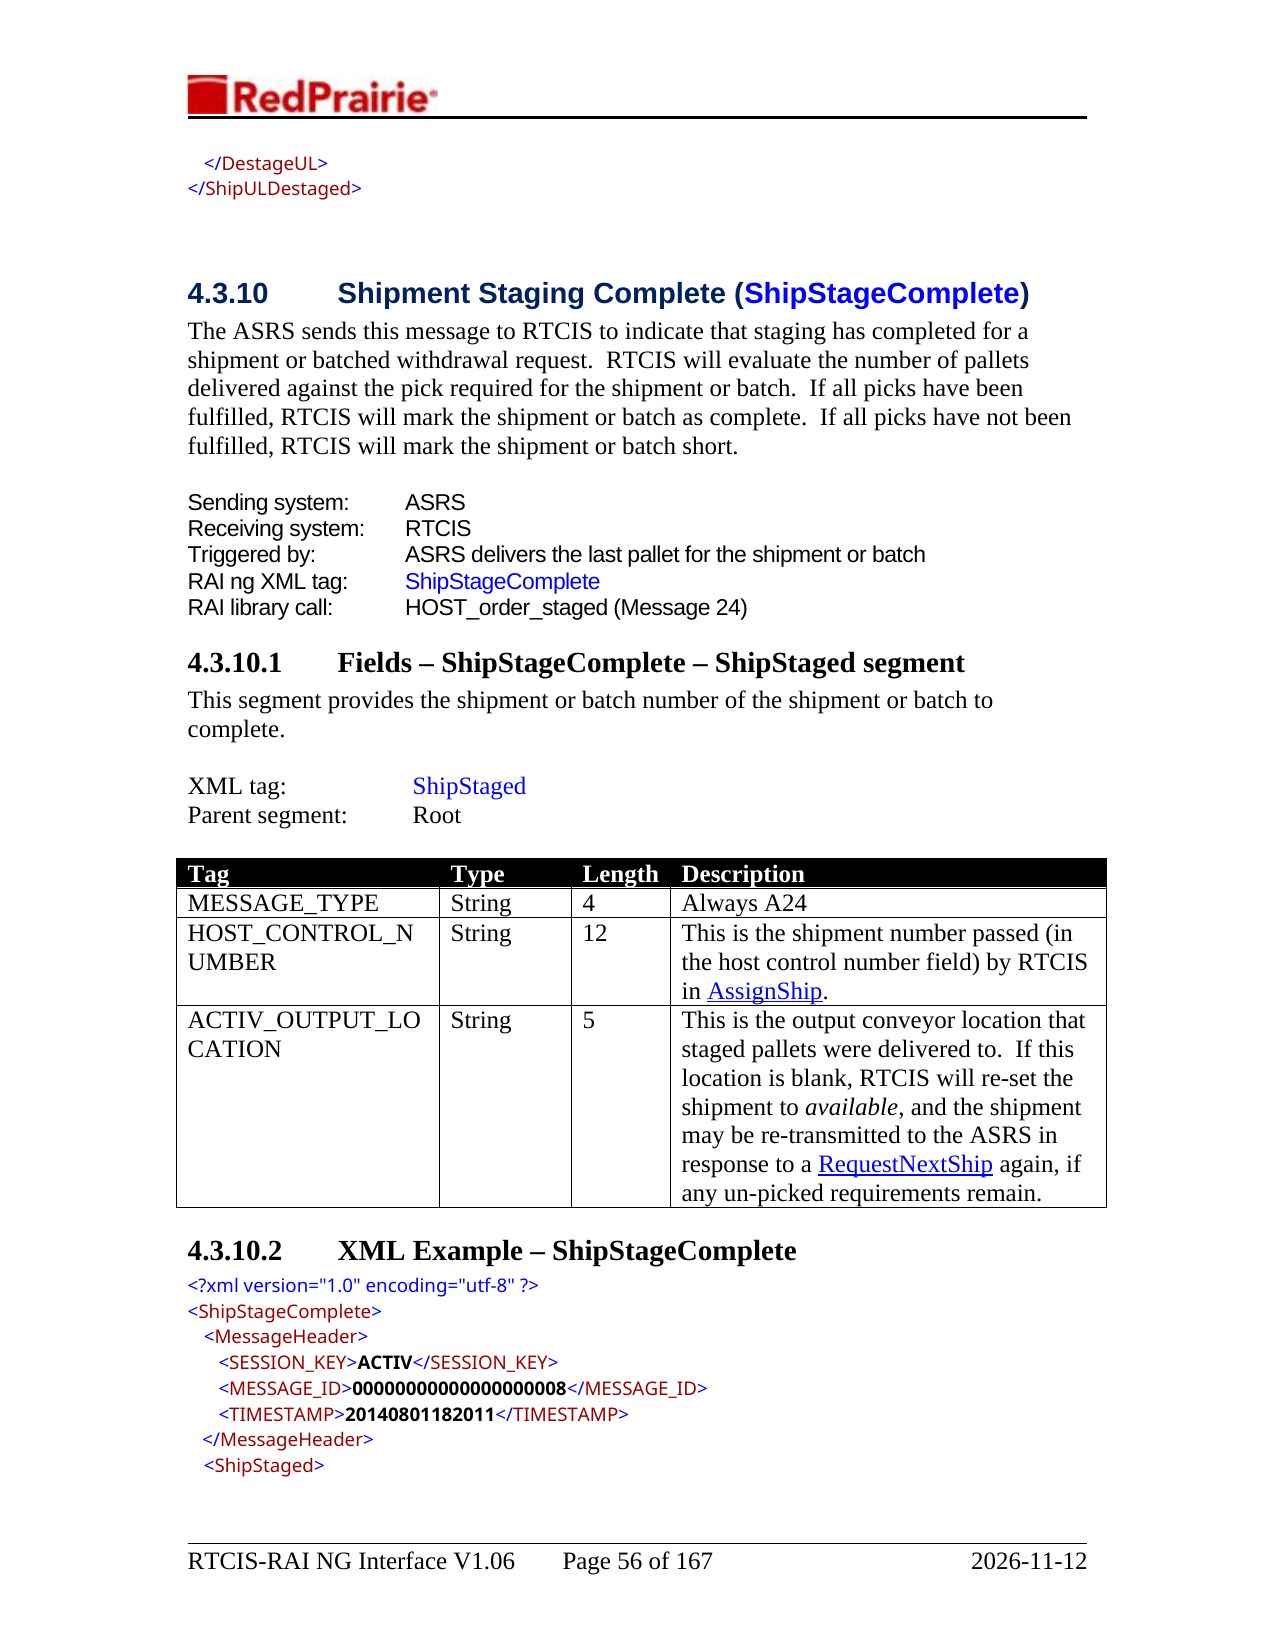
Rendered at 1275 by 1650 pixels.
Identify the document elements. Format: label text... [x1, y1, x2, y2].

text </MessageHeader> [187, 1427, 1087, 1452]
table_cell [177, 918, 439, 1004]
text The ASRS sends this message to RTCIS to indicate that staging has completed for a shipment or batched withdrawal request. RTCIS will evaluate the number of pallets delivered against the pick required for the shipment or batch. If all picks have been fulfilled, RTCIS will mark the shipment or batch as complete. If all picks have not been fulfilled, RTCIS will mark the shipment or batch short. [187, 316, 1087, 460]
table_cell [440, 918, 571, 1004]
text <?xml version="1.0" encoding="utf-8" ?> [187, 1273, 1087, 1298]
text <SESSION_KEY>ACTIV</SESSION_KEY> [187, 1349, 1087, 1375]
text <ShipStageComplete> [187, 1298, 1162, 1324]
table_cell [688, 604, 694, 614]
text </DestageUL> [187, 150, 1087, 176]
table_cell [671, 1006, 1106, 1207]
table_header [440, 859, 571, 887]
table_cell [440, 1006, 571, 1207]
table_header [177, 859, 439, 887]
text </ShipULDestaged> [187, 176, 1087, 201]
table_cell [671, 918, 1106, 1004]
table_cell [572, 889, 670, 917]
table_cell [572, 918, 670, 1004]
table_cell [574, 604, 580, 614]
text This segment provides the shipment or batch number of the shipment or batch to complete. [187, 685, 1087, 743]
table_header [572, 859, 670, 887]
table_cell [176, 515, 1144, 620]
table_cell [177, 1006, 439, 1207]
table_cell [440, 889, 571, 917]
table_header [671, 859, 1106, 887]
text XML tag: ShipStaged [187, 771, 1087, 800]
text <MESSAGE_ID>00000000000000000008</MESSAGE_ID> [187, 1375, 1087, 1401]
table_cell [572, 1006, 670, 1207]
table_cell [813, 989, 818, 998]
text Parent segment: Root [187, 800, 1087, 829]
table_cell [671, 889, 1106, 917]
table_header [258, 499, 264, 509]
subtitle XML Example – ShipStageComplete [187, 1233, 1087, 1266]
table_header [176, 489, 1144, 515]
text <MessageHeader> [187, 1324, 1087, 1349]
picture [187, 75, 438, 114]
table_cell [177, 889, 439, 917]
text <TIMESTAMP>20140801182011</TIMESTAMP> [187, 1401, 1087, 1427]
subtitle Shipment Staging Complete (ShipStageComplete) [187, 276, 1209, 310]
subtitle Fields – ShipStageComplete – ShipStaged segment [187, 645, 1087, 679]
text <ShipStaged> [187, 1452, 1087, 1478]
